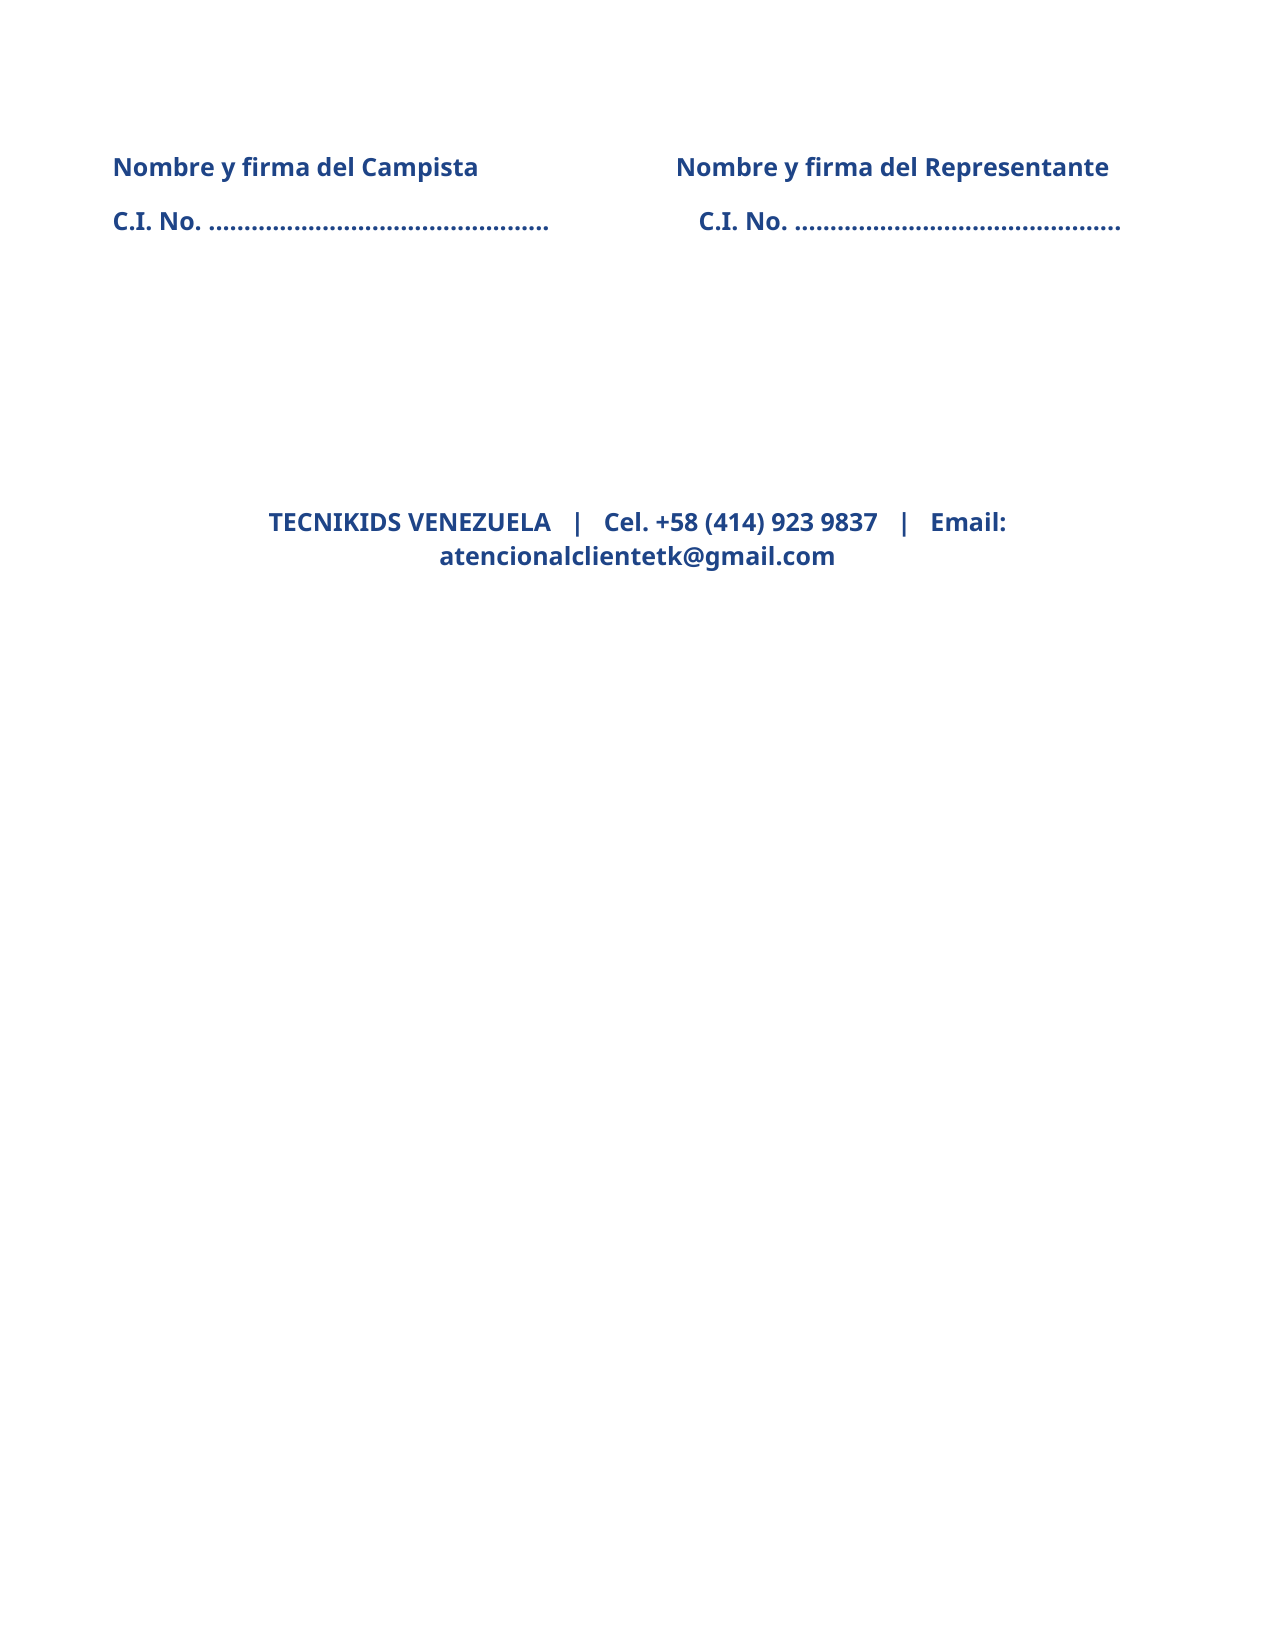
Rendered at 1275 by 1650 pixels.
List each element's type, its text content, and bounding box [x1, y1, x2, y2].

text Nombre y firma del Campista Nombre y firma del Representante [112, 150, 1162, 184]
text TECNIKIDS VENEZUELA | Cel. +58 (414) 923 9837 | Email: atencionalclientetk@gmail.com [112, 505, 1162, 573]
text C.I. No. ................................................ C.I. No. .............................................. [112, 203, 1162, 237]
